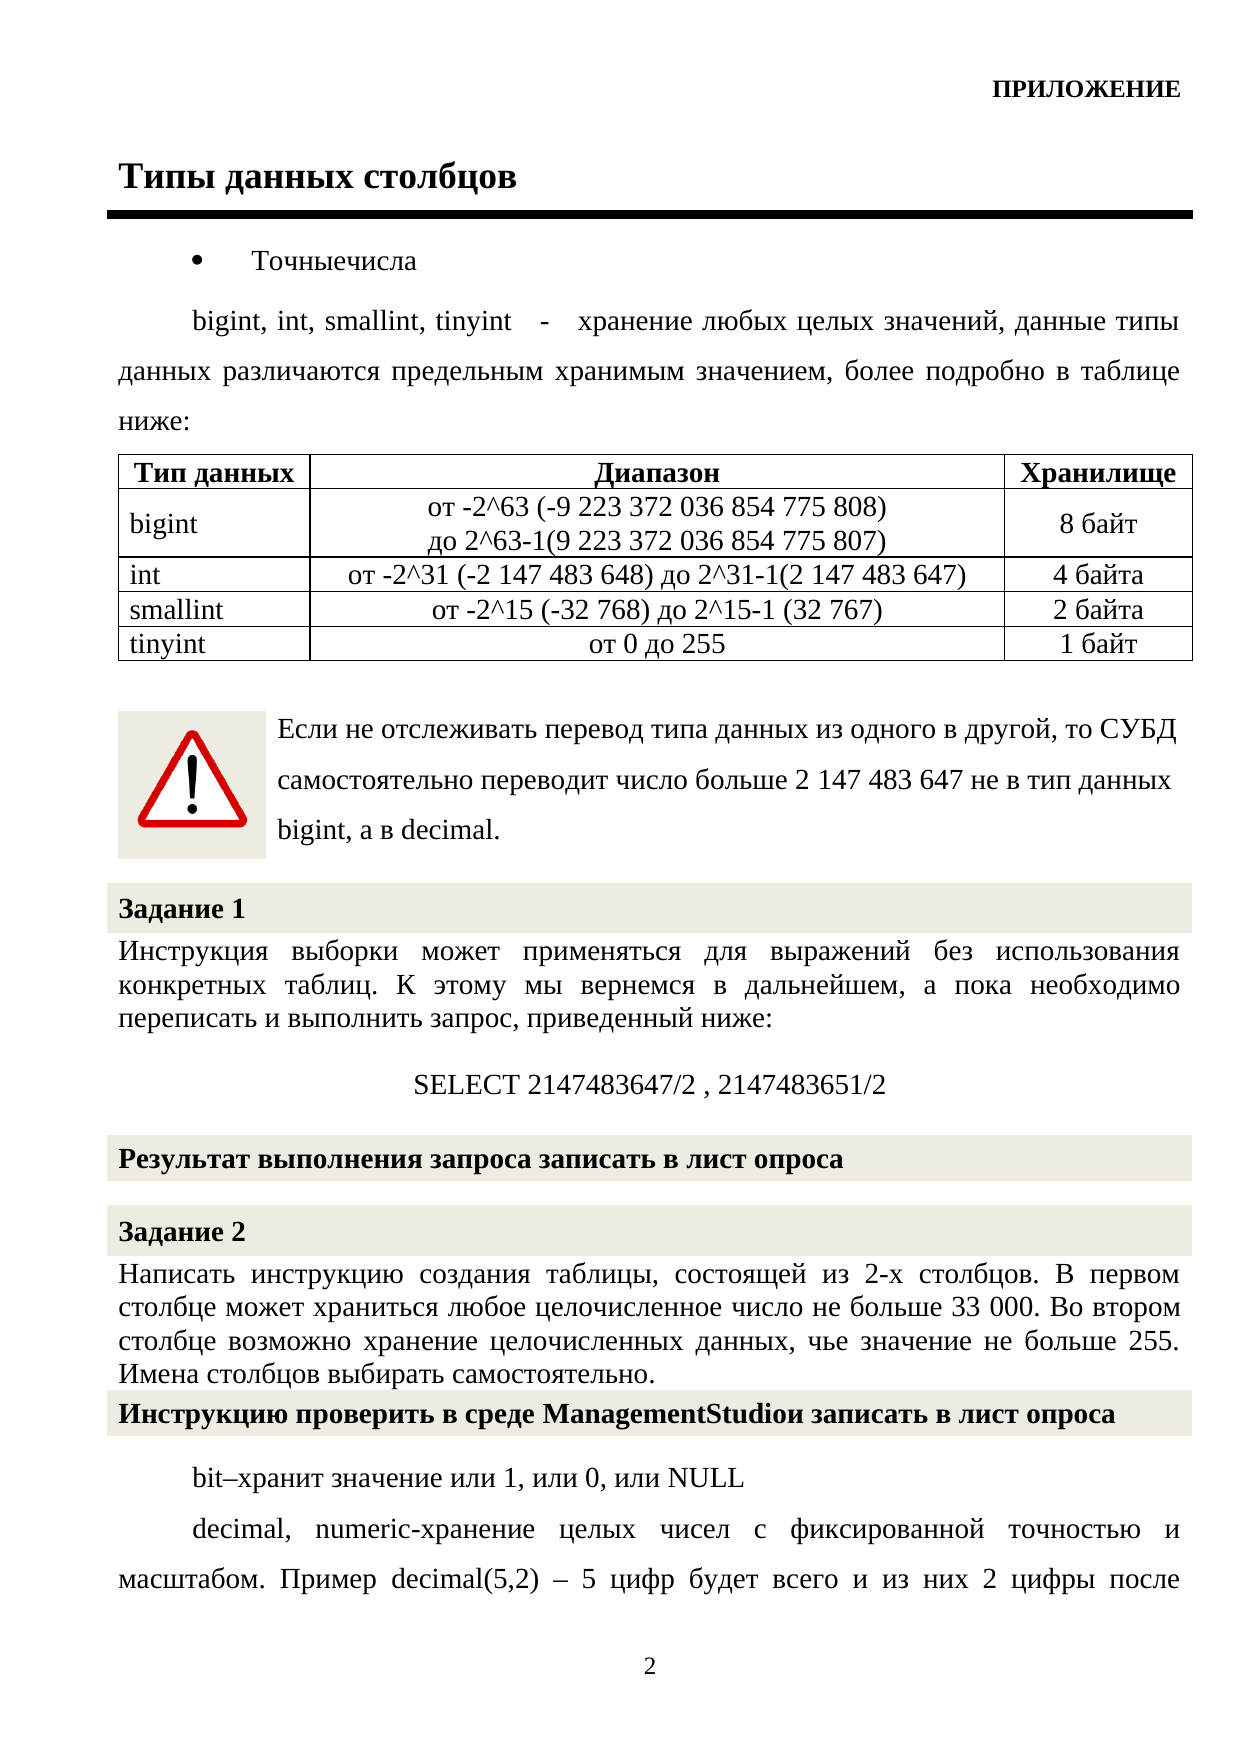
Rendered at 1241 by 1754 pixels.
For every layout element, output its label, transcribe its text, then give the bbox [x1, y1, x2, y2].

table_header Диапазон [311, 455, 1004, 488]
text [118, 1511, 1181, 1595]
table_header Хранилище [1005, 455, 1192, 488]
table_cell от -2^15 (-32 768) до 2^15-1 (32 767) [311, 592, 1004, 626]
table_cell 4 байта [1005, 558, 1192, 591]
text bigint, int, smallint, tinyint - хранение любых целых значений, данные типы данных различаются предельным хранимым значением, более подробно в таблице ниже: [118, 303, 1181, 437]
table_cell от -2^63 (-9 223 372 036 854 775 808) до 2^63-1(9 223 372 036 854 775 807) [311, 489, 1004, 556]
table_cell bigint [119, 489, 309, 556]
table_cell int [119, 558, 309, 591]
table_cell 8 байт [1005, 489, 1192, 556]
table_cell Инструкцию проверить в среде ManagementStudioи записать в лист опроса [107, 1390, 1192, 1436]
table_cell от 0 до 255 [311, 627, 1004, 660]
text bit–хранит значение или 1, или 0, или NULL [118, 1461, 1181, 1494]
list Точныечисла [192, 243, 1181, 277]
table_header Задание 1 [107, 883, 1192, 933]
table_cell Результат выполнения запроса записать в лист опроса [107, 1135, 1192, 1181]
table_cell Инструкция выборки может применяться для выражений без использования конкретных таблиц. К этому мы вернемся в дальнейшем, а пока необходимо переписать и выполнить запрос, приведенный ниже: SELECT 2147483647/2 , 2147483651/2 [107, 933, 1192, 1134]
table_header Если не отслеживать перевод типа данных из одного в другой, то СУБД самостоятельно переводит число больше 2 147 483 647 не в тип данных bigint, а в decimal. [266, 711, 1192, 859]
table_header Задание 2 [107, 1205, 1192, 1256]
table_header Тип данных [119, 455, 309, 488]
table_header Типы данных столбцов [107, 118, 1192, 210]
table_cell smallint [119, 592, 309, 626]
table_cell 2 байта [1005, 592, 1192, 626]
table_cell 1 байт [1005, 627, 1192, 660]
table_header [118, 711, 266, 859]
table_cell Написать инструкцию создания таблицы, состоящей из 2-х столбцов. В первом столбце может храниться любое целочисленное число не больше 33 000. Во втором столбце возможно хранение целочисленных данных, чье значение не больше 255. Имена столбцов выбирать самостоятельно. [107, 1256, 1192, 1390]
picture [132, 723, 252, 834]
table_cell tinyint [119, 627, 309, 660]
table_cell от -2^31 (-2 147 483 648) до 2^31-1(2 147 483 647) [311, 558, 1004, 591]
